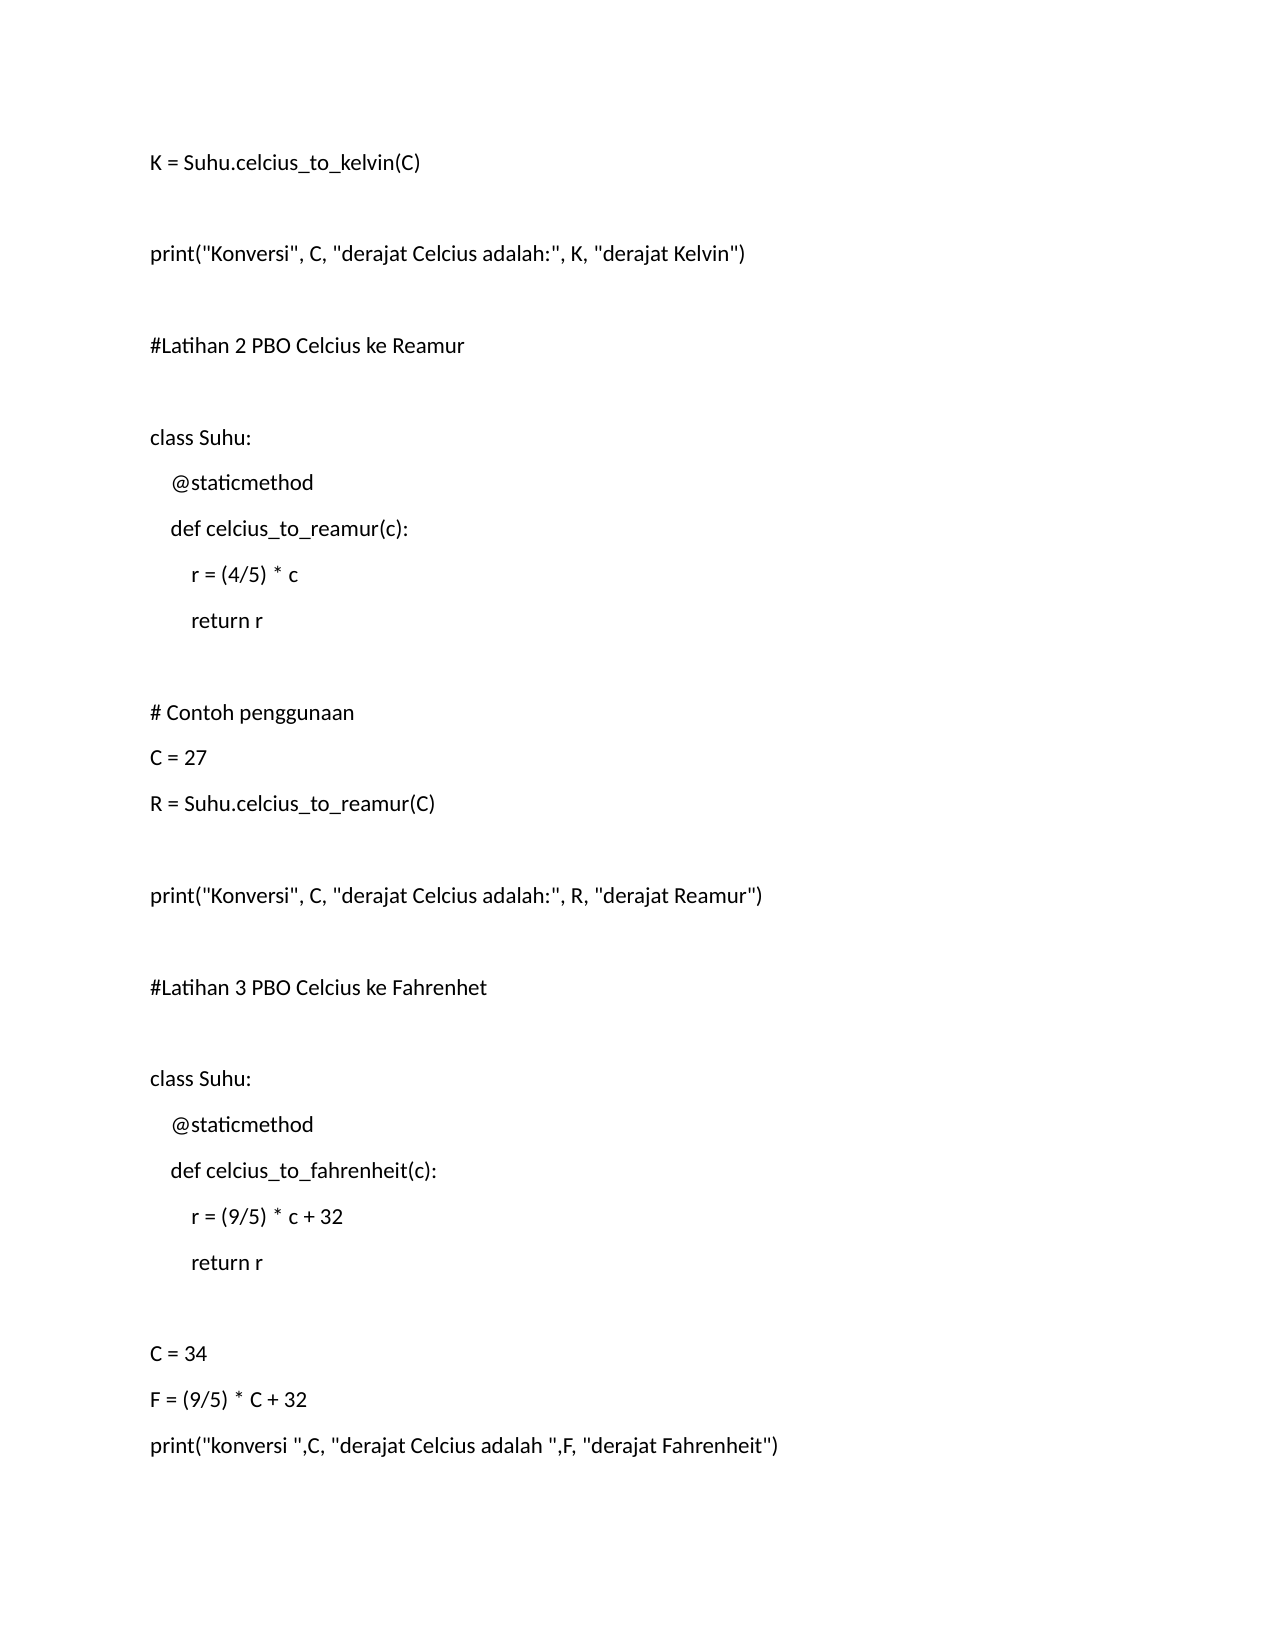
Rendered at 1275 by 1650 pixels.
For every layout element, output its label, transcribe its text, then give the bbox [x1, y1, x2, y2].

text return r [150, 1250, 1125, 1275]
text # Contoh penggunaan [150, 700, 1125, 725]
text R = Suhu.celcius_to_reamur(C) [150, 792, 1125, 817]
text @staticmethod [150, 471, 1125, 496]
text print("Konversi", C, "derajat Celcius adalah:", R, "derajat Reamur") [150, 883, 1125, 908]
text r = (4/5) * c [150, 562, 1125, 587]
text def celcius_to_reamur(c): [150, 517, 1125, 542]
text @staticmethod [150, 1112, 1125, 1137]
text print("Konversi", C, "derajat Celcius adalah:", K, "derajat Kelvin") [150, 242, 1125, 267]
text K = Suhu.celcius_to_kelvin(C) [150, 150, 1125, 175]
text C = 27 [150, 746, 1125, 771]
text class Suhu: [150, 425, 1125, 450]
text return r [150, 608, 1125, 633]
text class Suhu: [150, 1067, 1125, 1092]
text print("konversi ",C, "derajat Celcius adalah ",F, "derajat Fahrenheit") [150, 1433, 1125, 1458]
text def celcius_to_fahrenheit(c): [150, 1158, 1125, 1183]
text #Latihan 3 PBO Celcius ke Fahrenhet [150, 975, 1125, 1000]
text F = (9/5) * C + 32 [150, 1387, 1125, 1412]
text #Latihan 2 PBO Celcius ke Reamur [150, 333, 1125, 358]
text C = 34 [150, 1342, 1125, 1367]
text r = (9/5) * c + 32 [150, 1204, 1125, 1229]
